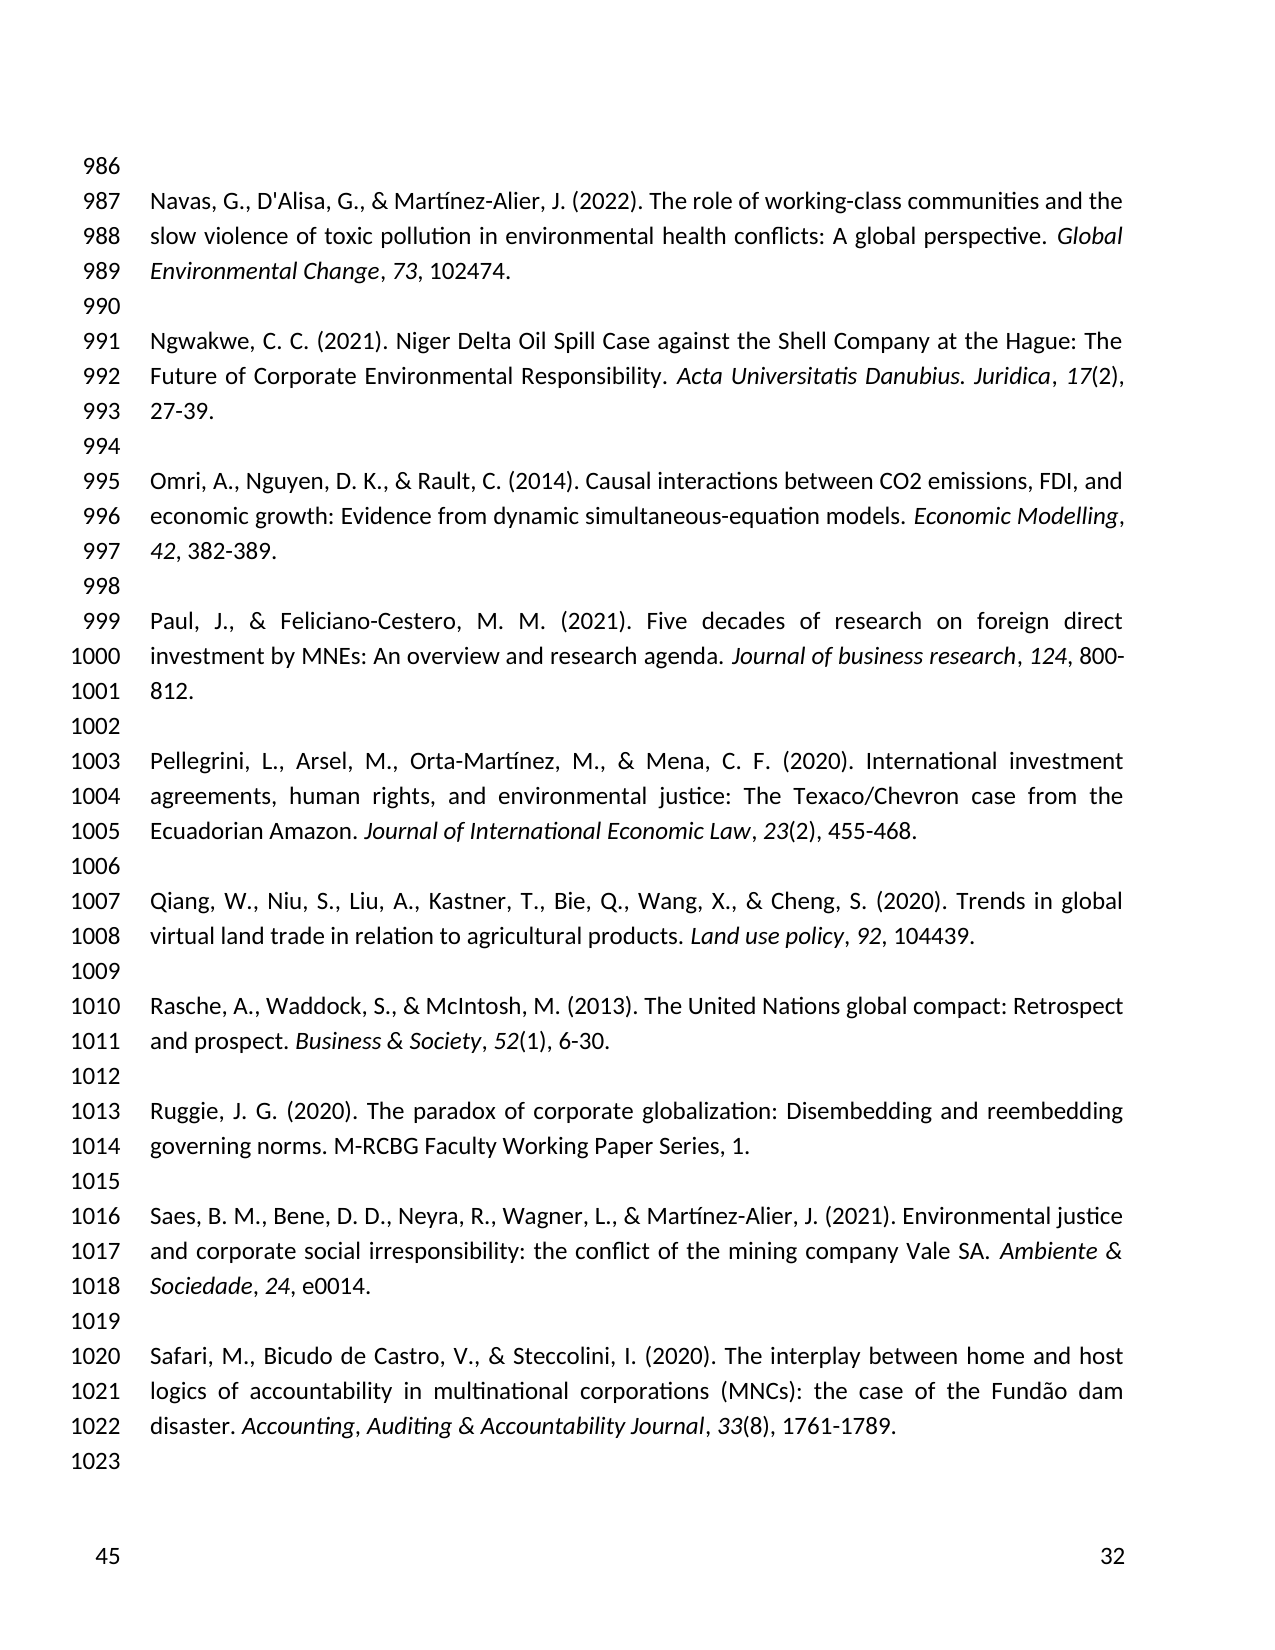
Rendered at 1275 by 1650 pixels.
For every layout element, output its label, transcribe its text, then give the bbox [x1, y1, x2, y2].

text Navas, G., D'Alisa, G., & Martínez-Alier, J. (2022). The role of working-class communities and the slow violence of toxic pollution in environmental health conflicts: A global perspective. Global Environmental Change, 73, 102474. [150, 185, 1125, 286]
text Pellegrini, L., Arsel, M., Orta-Martínez, M., & Mena, C. F. (2020). International investment agreements, human rights, and environmental justice: The Texaco/Chevron case from the Ecuadorian Amazon. Journal of International Economic Law, 23(2), 455-468. [150, 745, 1125, 846]
text Qiang, W., Niu, S., Liu, A., Kastner, T., Bie, Q., Wang, X., & Cheng, S. (2020). Trends in global virtual land trade in relation to agricultural products. Land use policy, 92, 104439. [150, 885, 1125, 951]
text Omri, A., Nguyen, D. K., & Rault, C. (2014). Causal interactions between CO2 emissions, FDI, and economic growth: Evidence from dynamic simultaneous-equation models. Economic Modelling, 42, 382-389. [150, 465, 1125, 566]
text Rasche, A., Waddock, S., & McIntosh, M. (2013). The United Nations global compact: Retrospect and prospect. Business & Society, 52(1), 6-30. [150, 990, 1125, 1056]
text Ngwakwe, C. C. (2021). Niger Delta Oil Spill Case against the Shell Company at the Hague: The Future of Corporate Environmental Responsibility. Acta Universitatis Danubius. Juridica, 17(2), 27-39. [150, 325, 1125, 426]
text Saes, B. M., Bene, D. D., Neyra, R., Wagner, L., & Martínez-Alier, J. (2021). Environmental justice and corporate social irresponsibility: the conflict of the mining company Vale SA. Ambiente & Sociedade, 24, e0014. [150, 1200, 1125, 1301]
text Safari, M., Bicudo de Castro, V., & Steccolini, I. (2020). The interplay between home and host logics of accountability in multinational corporations (MNCs): the case of the Fundão dam disaster. Accounting, Auditing & Accountability Journal, 33(8), 1761-1789. [150, 1340, 1125, 1441]
text Paul, J., & Feliciano-Cestero, M. M. (2021). Five decades of research on foreign direct investment by MNEs: An overview and research agenda. Journal of business research, 124, 800-812. [150, 605, 1125, 706]
text Ruggie, J. G. (2020). The paradox of corporate globalization: Disembedding and reembedding governing norms. M-RCBG Faculty Working Paper Series, 1. [150, 1095, 1125, 1161]
